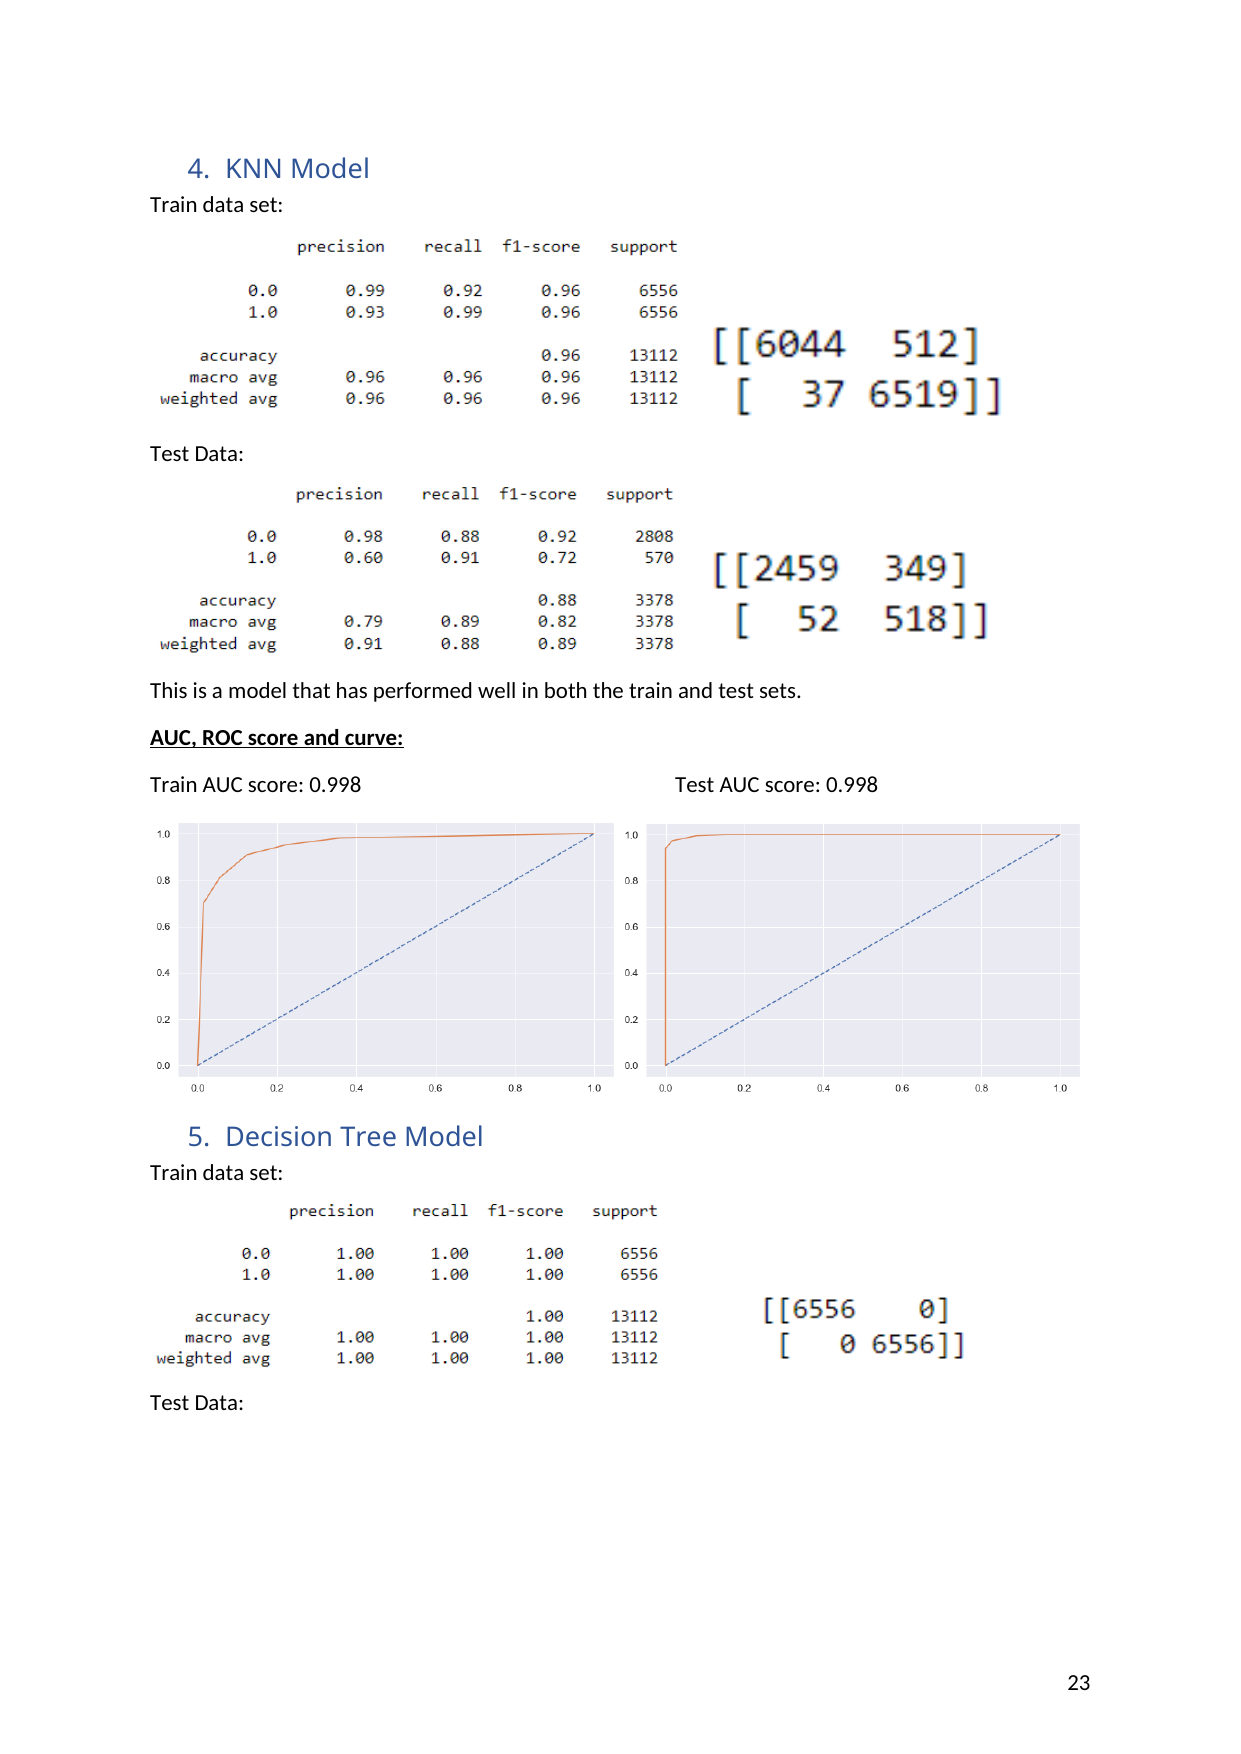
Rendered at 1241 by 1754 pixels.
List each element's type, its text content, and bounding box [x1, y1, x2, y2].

subtitle Decision Tree Model [187, 1118, 1090, 1155]
picture [750, 1287, 975, 1370]
text AUC, ROC score and curve: [150, 723, 1090, 751]
picture [150, 486, 1023, 657]
text Test Data: [150, 1388, 1090, 1416]
picture [150, 816, 1085, 1099]
text Train data set: [150, 1158, 1090, 1186]
text Train AUC score: 0.998 Test AUC score: 0.998 [150, 770, 1090, 798]
text This is a model that has performed well in both the train and test sets. [150, 676, 1090, 704]
text Test Data: [150, 439, 1090, 467]
picture [150, 236, 1046, 421]
text Train data set: [150, 190, 1090, 218]
picture [150, 1204, 669, 1370]
subtitle KNN Model [187, 150, 1090, 187]
